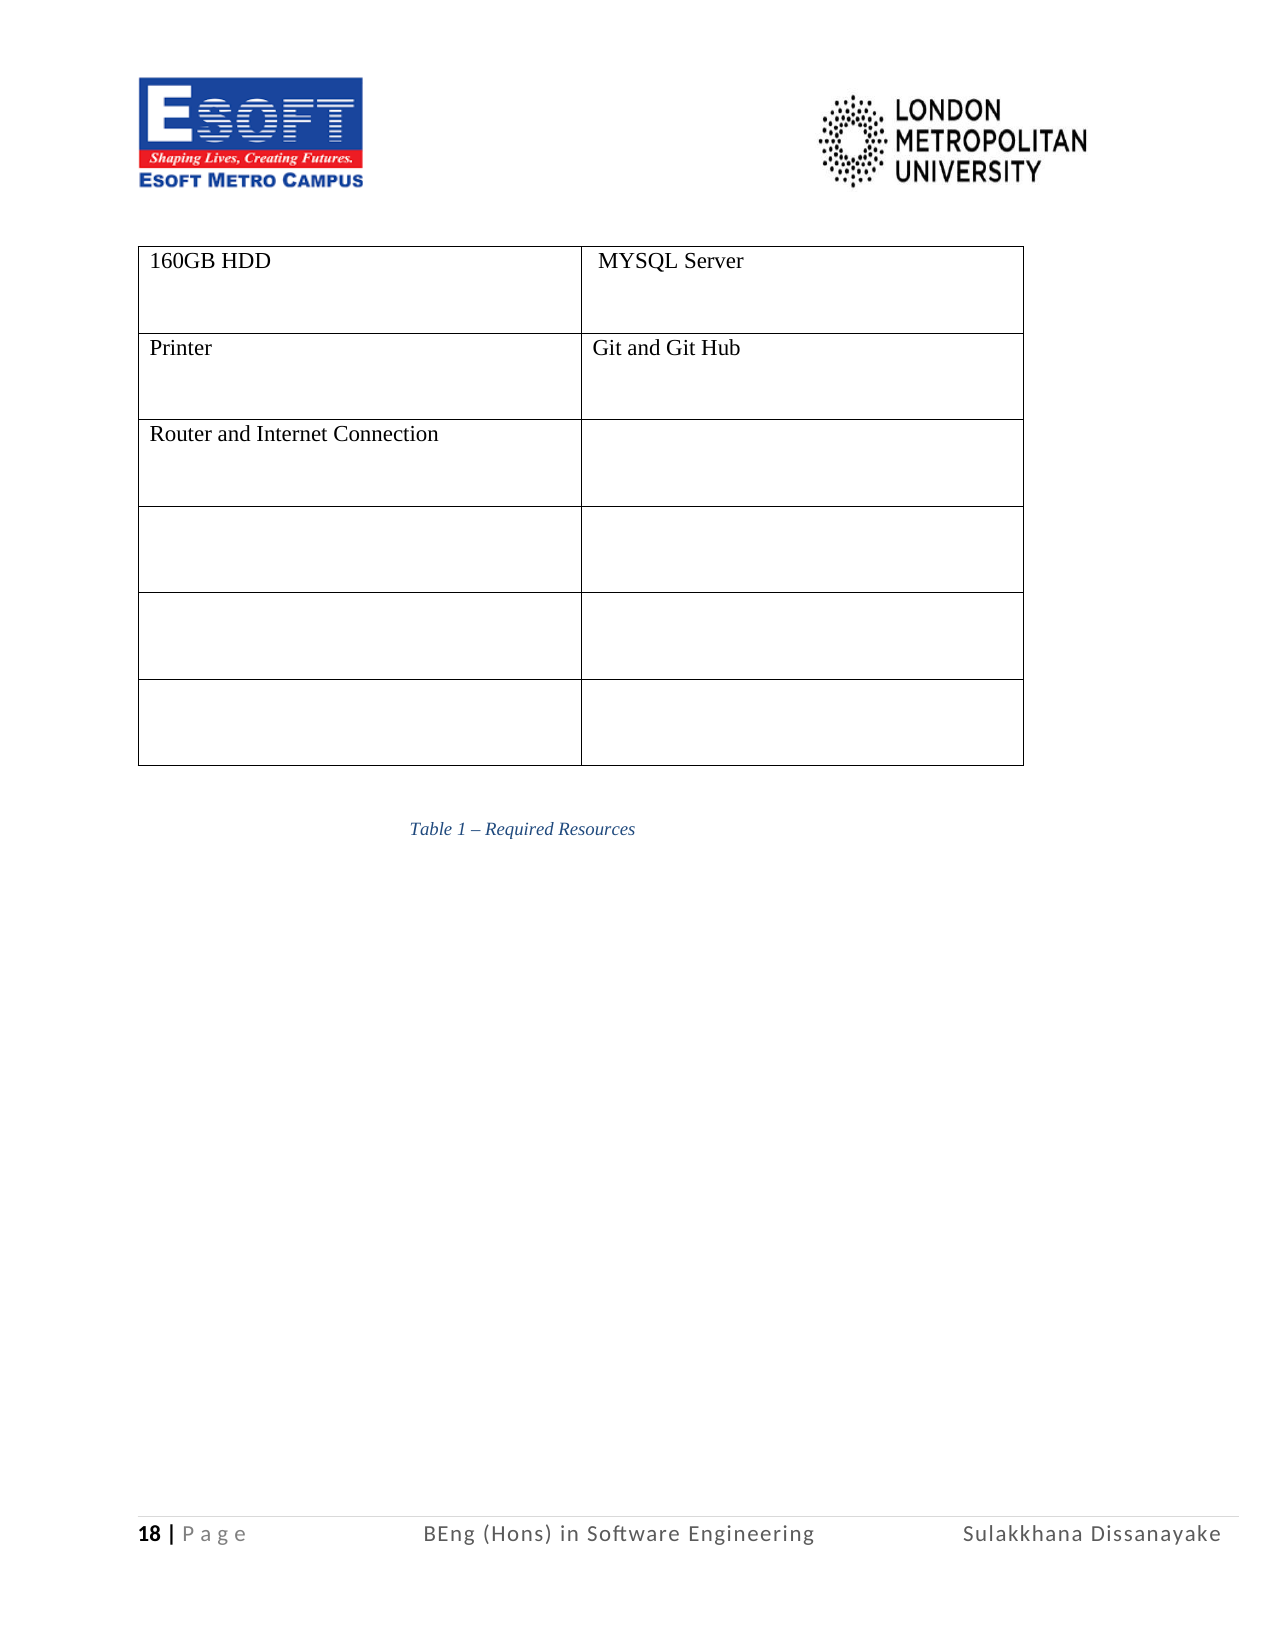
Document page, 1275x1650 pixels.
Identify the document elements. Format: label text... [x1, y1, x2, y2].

picture [814, 88, 1088, 192]
table_cell Router and Internet Connection [139, 420, 581, 506]
table_cell [582, 420, 1023, 506]
table_cell [139, 593, 581, 679]
table_cell [582, 680, 1023, 765]
table_cell 160GB HDD [139, 247, 581, 333]
table_cell [582, 593, 1023, 679]
table_cell [139, 507, 581, 592]
picture [137, 75, 363, 192]
table_cell [582, 507, 1023, 592]
table_cell Printer [139, 334, 581, 419]
table_cell MYSQL Server [582, 247, 1023, 333]
table_cell Git and Git Hub [582, 334, 1023, 419]
table_cell [139, 680, 581, 765]
text Table 1 – Required Resources [137, 817, 1239, 839]
